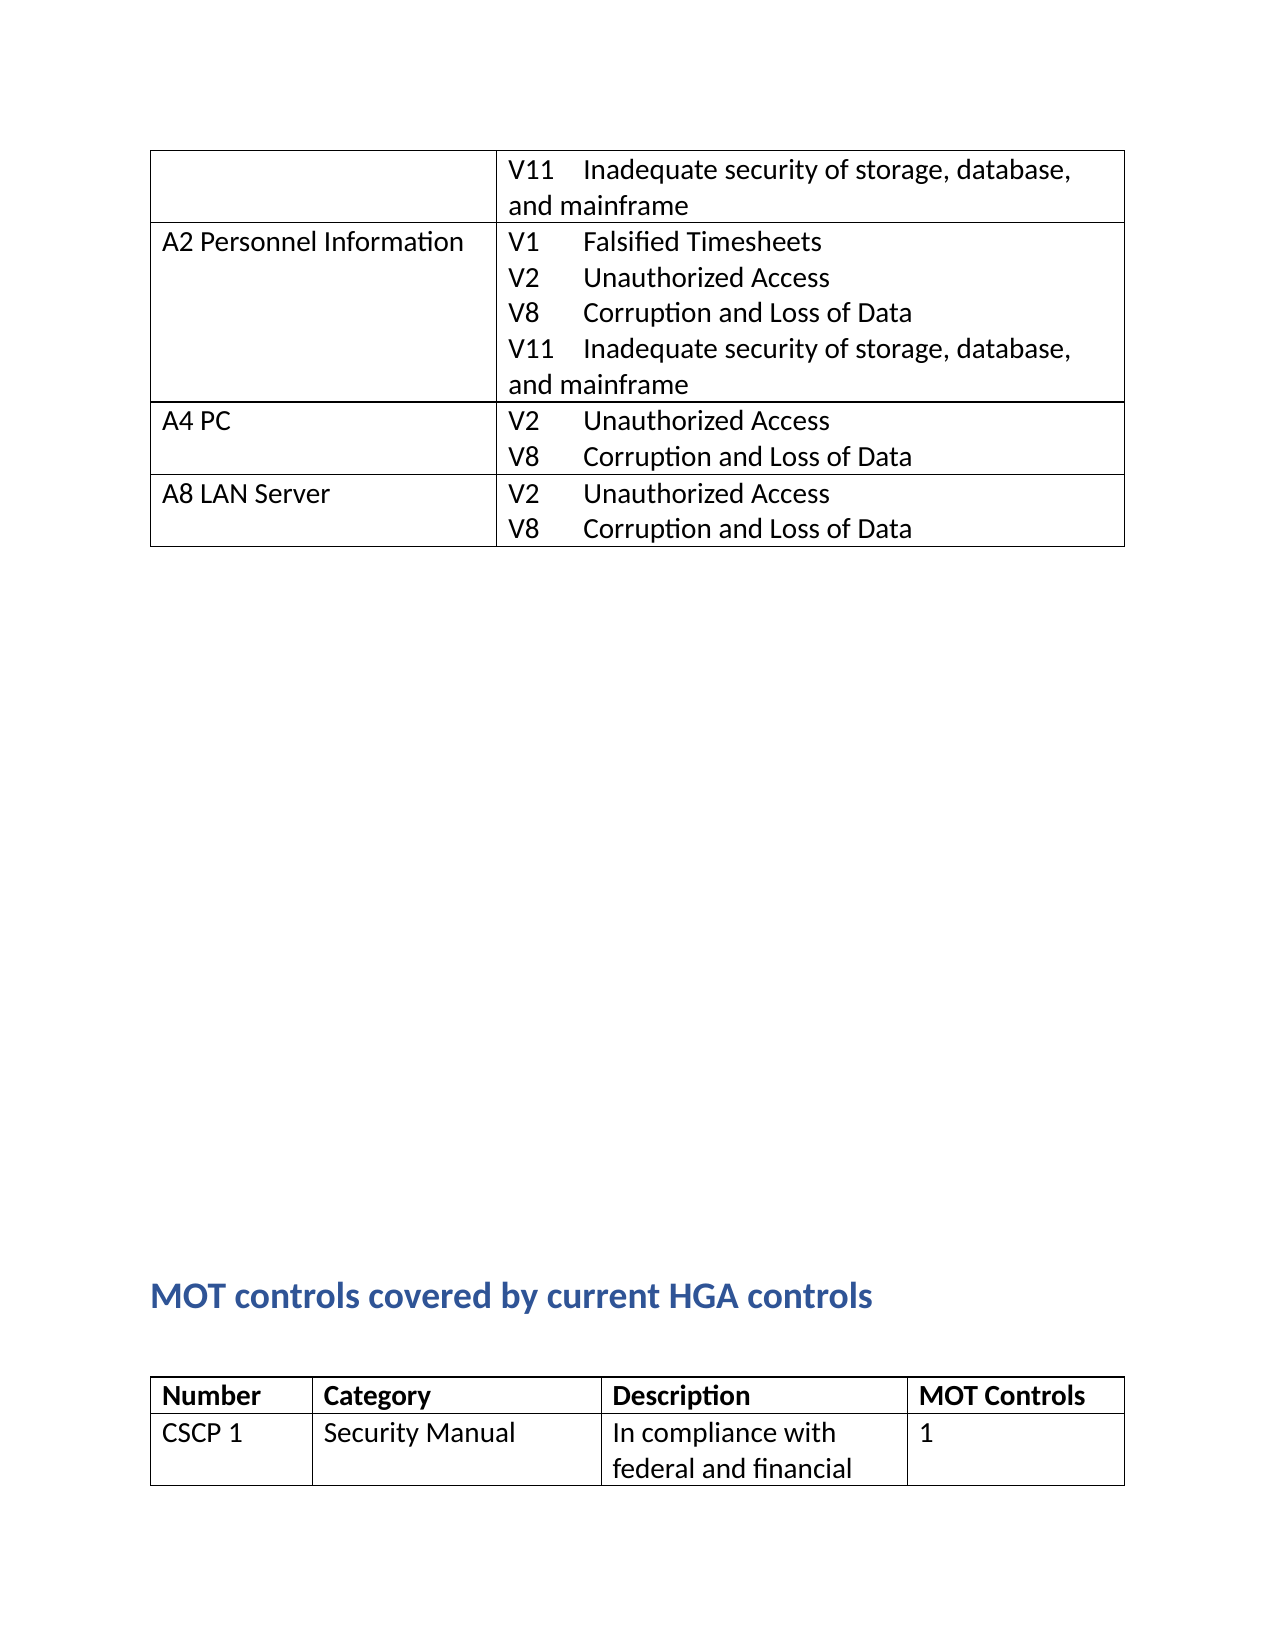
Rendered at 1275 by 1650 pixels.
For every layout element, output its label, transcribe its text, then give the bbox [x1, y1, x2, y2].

table_cell A4 PC [151, 403, 496, 474]
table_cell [151, 151, 496, 222]
subtitle MOT controls covered by current HGA controls [150, 1272, 1125, 1318]
table_cell V2 Unauthorized Access V8 Corruption and Loss of Data [497, 475, 1124, 546]
table_cell CSCP 1 [151, 1414, 312, 1485]
table_header Number [151, 1378, 312, 1413]
table_header Description [602, 1378, 907, 1413]
table_cell 1 [908, 1414, 1124, 1485]
table_cell Security Manual [313, 1414, 601, 1485]
table_cell A8 LAN Server [151, 475, 496, 546]
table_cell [602, 1414, 907, 1485]
table_header MOT Controls [908, 1378, 1124, 1413]
table_header Category [313, 1378, 601, 1413]
table_cell A2 Personnel Information [151, 223, 496, 401]
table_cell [497, 151, 1124, 222]
table_cell V2 Unauthorized Access V8 Corruption and Loss of Data [497, 403, 1124, 474]
table_cell V1 Falsified Timesheets V2 Unauthorized Access V8 Corruption and Loss of Data V11 Inadequate security of storage, database, and mainframe [497, 223, 1124, 401]
